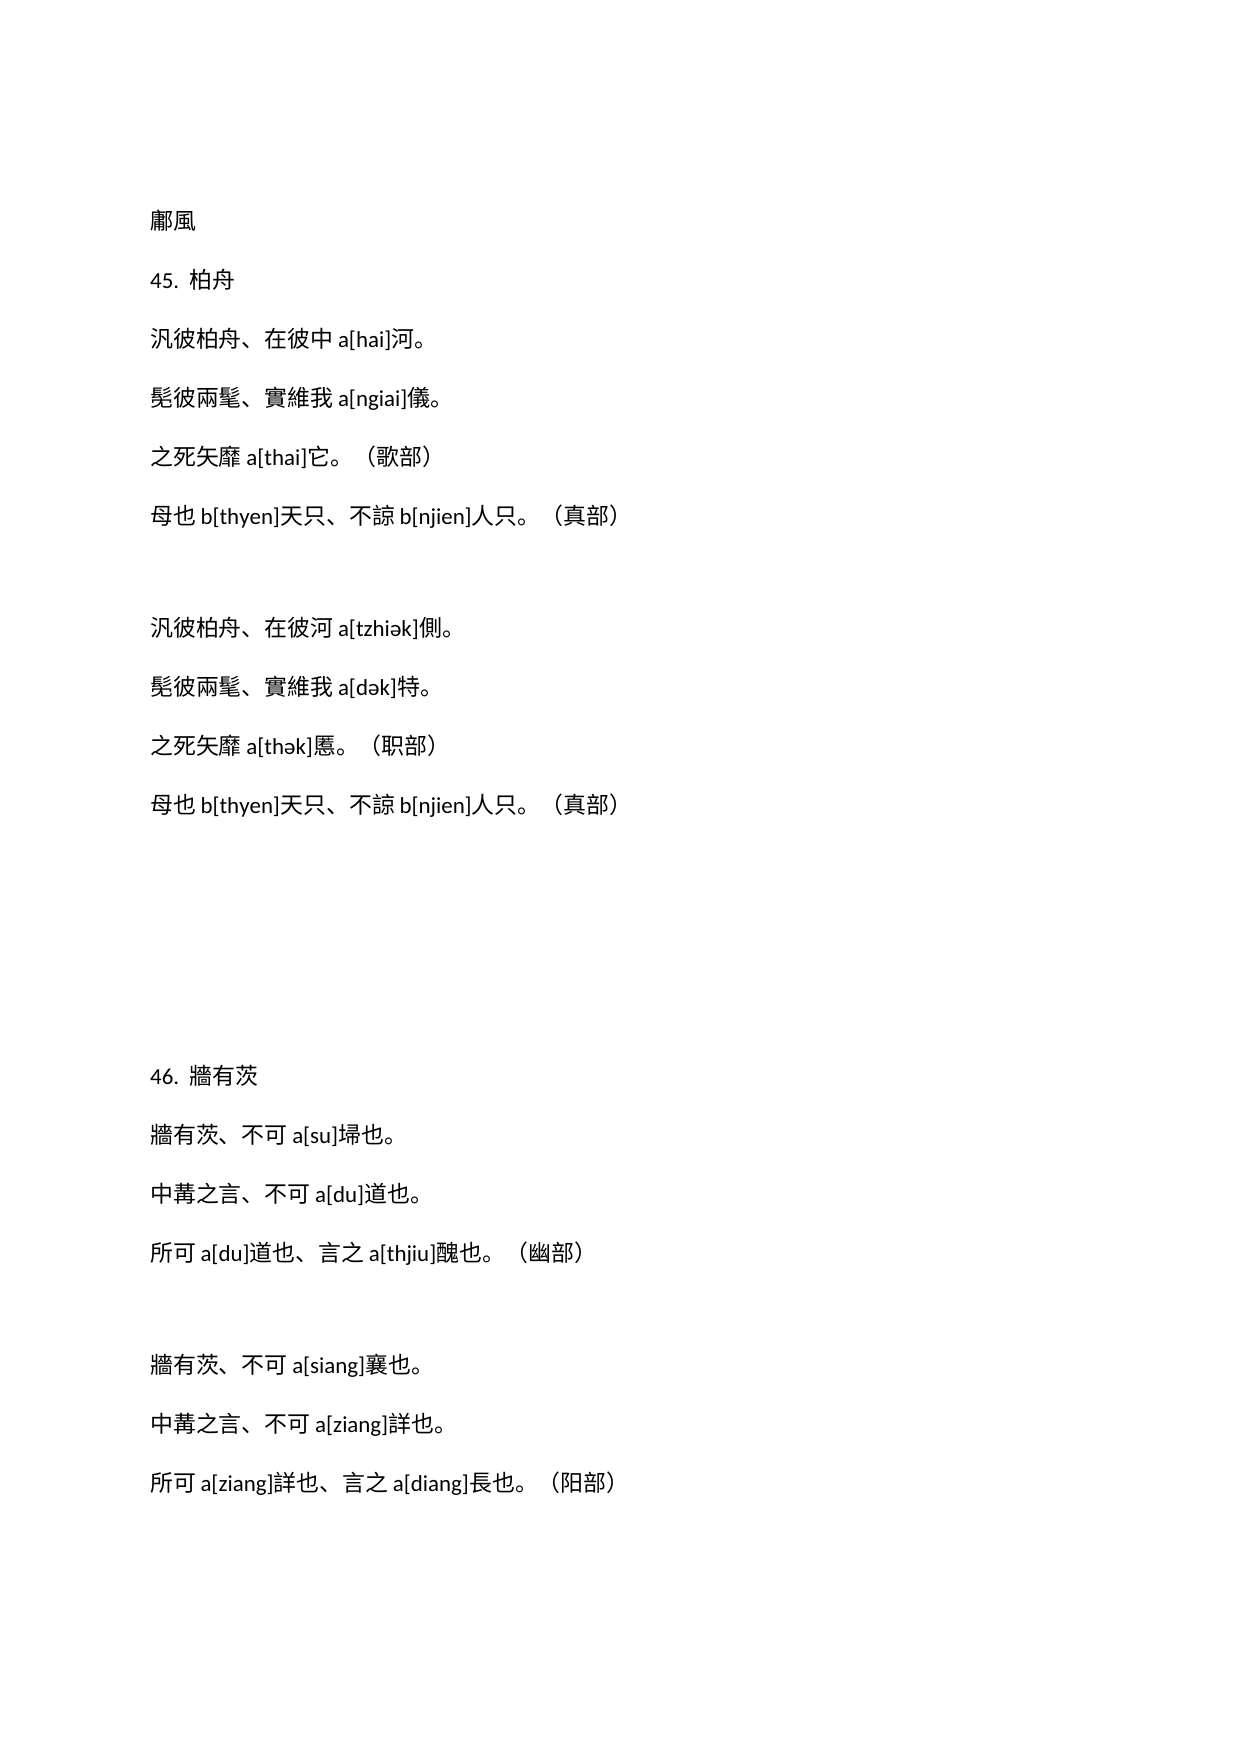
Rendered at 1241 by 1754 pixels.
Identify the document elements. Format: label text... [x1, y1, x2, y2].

text 46. 牆有茨 [150, 1058, 1090, 1091]
text 鄘風 [150, 203, 1090, 236]
text 汎彼柏舟、在彼中a[hai]河。 [150, 321, 1090, 354]
text 髧彼兩髦、實維我a[ngiai]儀。 [150, 380, 1090, 413]
text 母也b[thyen]天只、不諒b[njien]人只。（真部） [150, 787, 1090, 820]
text 所可a[ziang]詳也、言之a[diang]長也。（阳部） [150, 1464, 1090, 1498]
text 牆有茨、不可a[su]埽也。 [150, 1117, 1090, 1150]
text 牆有茨、不可a[siang]襄也。 [150, 1347, 1090, 1380]
text 母也b[thyen]天只、不諒b[njien]人只。（真部） [150, 498, 1090, 531]
text 中冓之言、不可a[du]道也。 [150, 1176, 1090, 1209]
text 45. 柏舟 [150, 262, 1090, 295]
text 髧彼兩髦、實維我a[dək]特。 [150, 669, 1090, 702]
text 所可a[du]道也、言之a[thjiu]醜也。（幽部） [150, 1234, 1090, 1268]
text 汎彼柏舟、在彼河a[tzhiək]側。 [150, 610, 1090, 643]
text 之死矢靡a[thək]慝。（职部） [150, 728, 1090, 761]
text 之死矢靡a[thai]它。（歌部） [150, 439, 1090, 472]
text 中冓之言、不可a[ziang]詳也。 [150, 1406, 1090, 1439]
